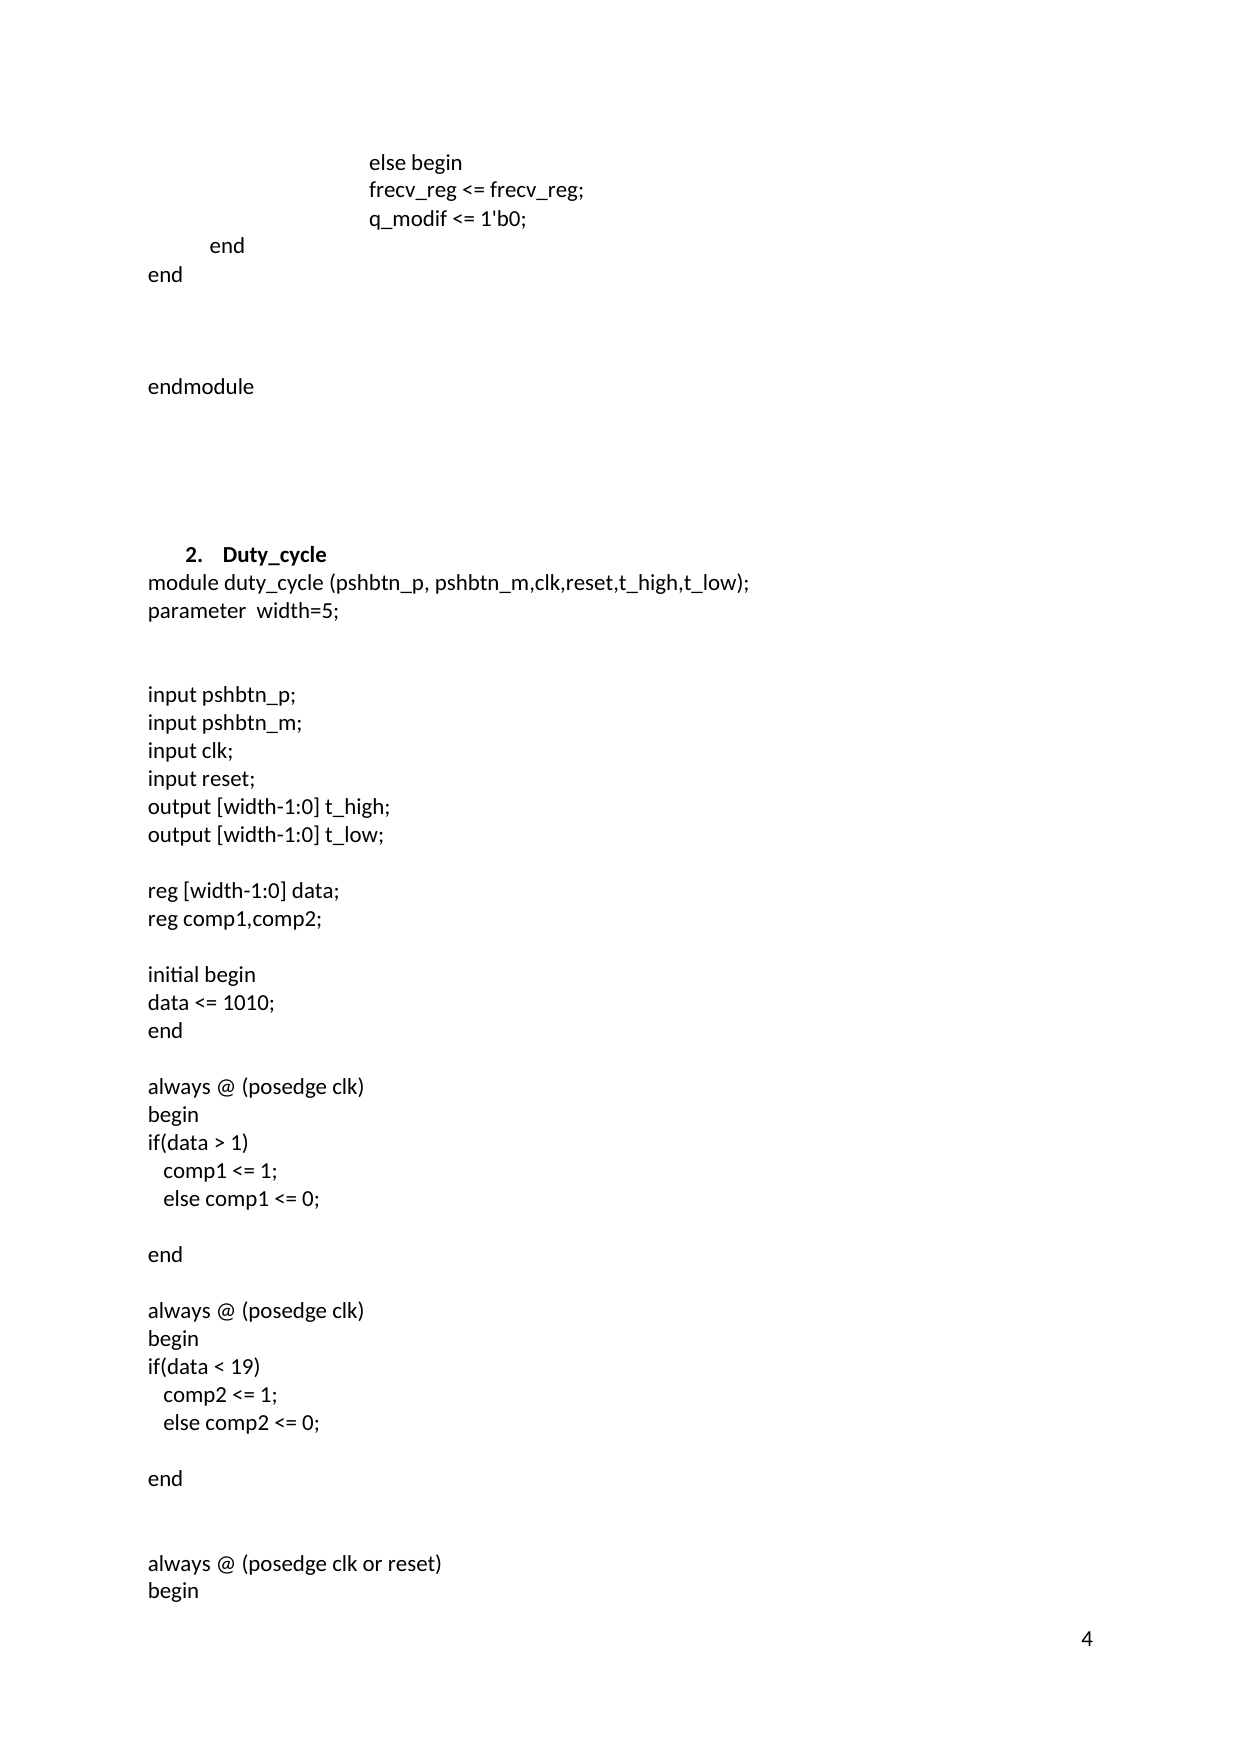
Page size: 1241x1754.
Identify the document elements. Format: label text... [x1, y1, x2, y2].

text end [148, 260, 1093, 288]
text parameter width=5; [148, 596, 1093, 624]
text q_modif <= 1'b0; [148, 204, 1093, 232]
text else comp2 <= 0; [148, 1408, 1093, 1437]
text data <= 1010; [148, 988, 1093, 1016]
text initial begin [148, 960, 1093, 988]
text input clk; [148, 736, 1093, 764]
text reg [width-1:0] data; [148, 876, 1093, 904]
text begin [148, 1324, 1093, 1352]
text if(data < 19) [148, 1352, 1093, 1381]
text if(data > 1) [148, 1128, 1093, 1156]
text always @ (posedge clk or reset) [148, 1549, 1093, 1577]
text always @ (posedge clk) [148, 1296, 1093, 1324]
text input reset; [148, 764, 1093, 792]
text input pshbtn_m; [148, 708, 1093, 736]
text always @ (posedge clk) [148, 1072, 1093, 1100]
text else begin [148, 148, 1093, 176]
list Duty_cycle [185, 540, 1093, 568]
text module duty_cycle (pshbtn_p, pshbtn_m,clk,reset,t_high,t_low); [148, 568, 1093, 596]
text comp2 <= 1; [148, 1381, 1093, 1408]
text frecv_reg <= frecv_reg; [148, 176, 1093, 204]
text begin [148, 1100, 1093, 1128]
text end [148, 1464, 1093, 1493]
text output [width-1:0] t_low; [148, 820, 1093, 848]
text endmodule [148, 372, 1093, 400]
text reg comp1,comp2; [148, 904, 1093, 932]
text else comp1 <= 0; [148, 1184, 1093, 1212]
text end [148, 1240, 1093, 1268]
text end [148, 232, 1093, 260]
text output [width-1:0] t_high; [148, 792, 1093, 820]
text comp1 <= 1; [148, 1156, 1093, 1184]
text end [148, 1016, 1093, 1044]
text begin [148, 1577, 1093, 1605]
text input pshbtn_p; [148, 680, 1093, 708]
